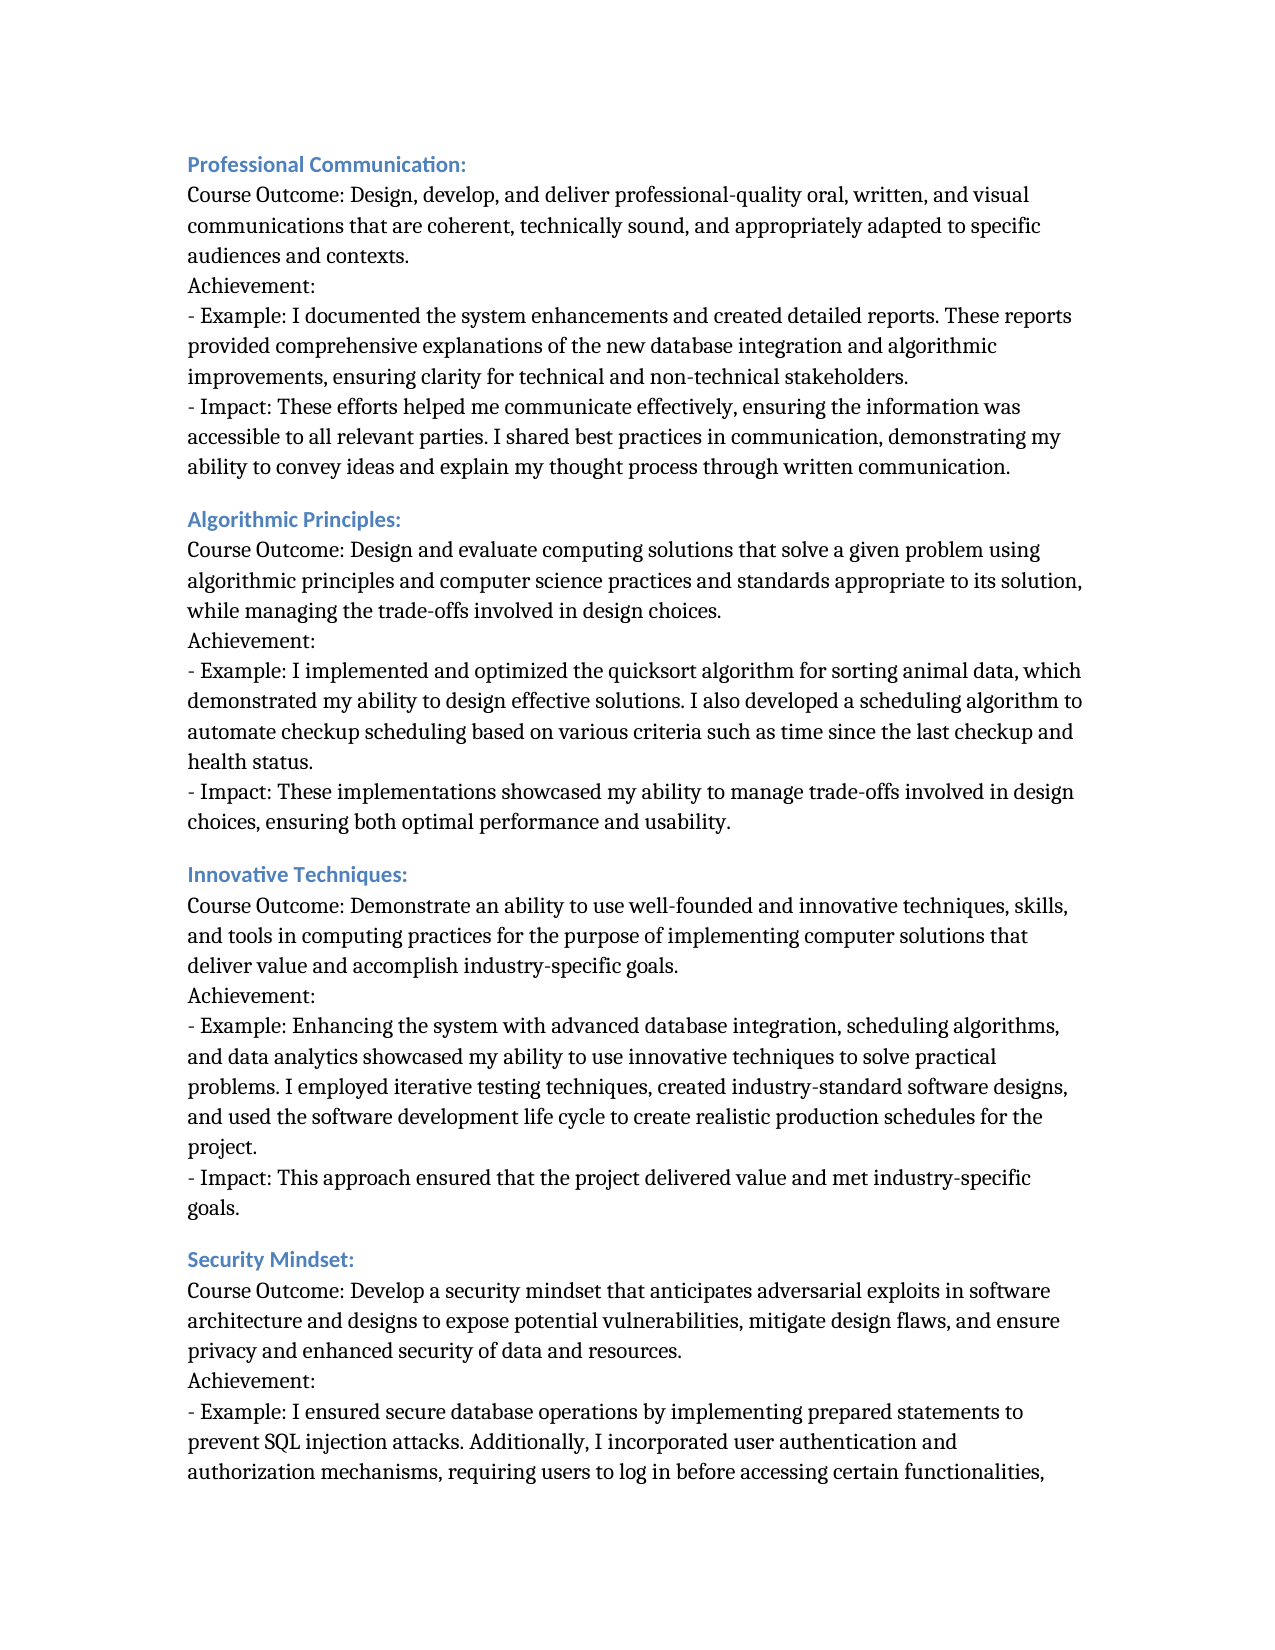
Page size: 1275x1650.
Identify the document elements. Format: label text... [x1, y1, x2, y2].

subtitle Security Mindset: [187, 1246, 1087, 1273]
subtitle Professional Communication: [187, 150, 1087, 178]
subtitle Innovative Techniques: [187, 860, 1087, 888]
subtitle Algorithmic Principles: [187, 505, 1087, 533]
text Course Outcome: Design and evaluate computing solutions that solve a given problem using algorithmic principles and computer science practices and standards appropriate to its solution, while managing the trade-offs involved in design choices. Achievement: - Example: I implemented and optimized the quicksort algorithm for sorting animal data, which demonstrated my ability to design effective solutions. I also developed a scheduling algorithm to automate checkup scheduling based on various criteria such as time since the last checkup and health status. - Impact: These implementations showcased my ability to manage trade-offs involved in design choices, ensuring both optimal performance and usability. [187, 537, 1087, 836]
text Course Outcome: Demonstrate an ability to use well-founded and innovative techniques, skills, and tools in computing practices for the purpose of implementing computer solutions that deliver value and accomplish industry-specific goals. Achievement: - Example: Enhancing the system with advanced database integration, scheduling algorithms, and data analytics showcased my ability to use innovative techniques to solve practical problems. I employed iterative testing techniques, created industry-standard software designs, and used the software development life cycle to create realistic production schedules for the project. - Impact: This approach ensured that the project delivered value and met industry-specific goals. [187, 892, 1087, 1221]
text Course Outcome: Design, develop, and deliver professional-quality oral, written, and visual communications that are coherent, technically sound, and appropriately adapted to specific audiences and contexts. Achievement: - Example: I documented the system enhancements and created detailed reports. These reports provided comprehensive explanations of the new database integration and algorithmic improvements, ensuring clarity for technical and non-technical stakeholders. - Impact: These efforts helped me communicate effectively, ensuring the information was accessible to all relevant parties. I shared best practices in communication, demonstrating my ability to convey ideas and explain my thought process through written communication. [187, 182, 1087, 480]
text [187, 1278, 1087, 1485]
